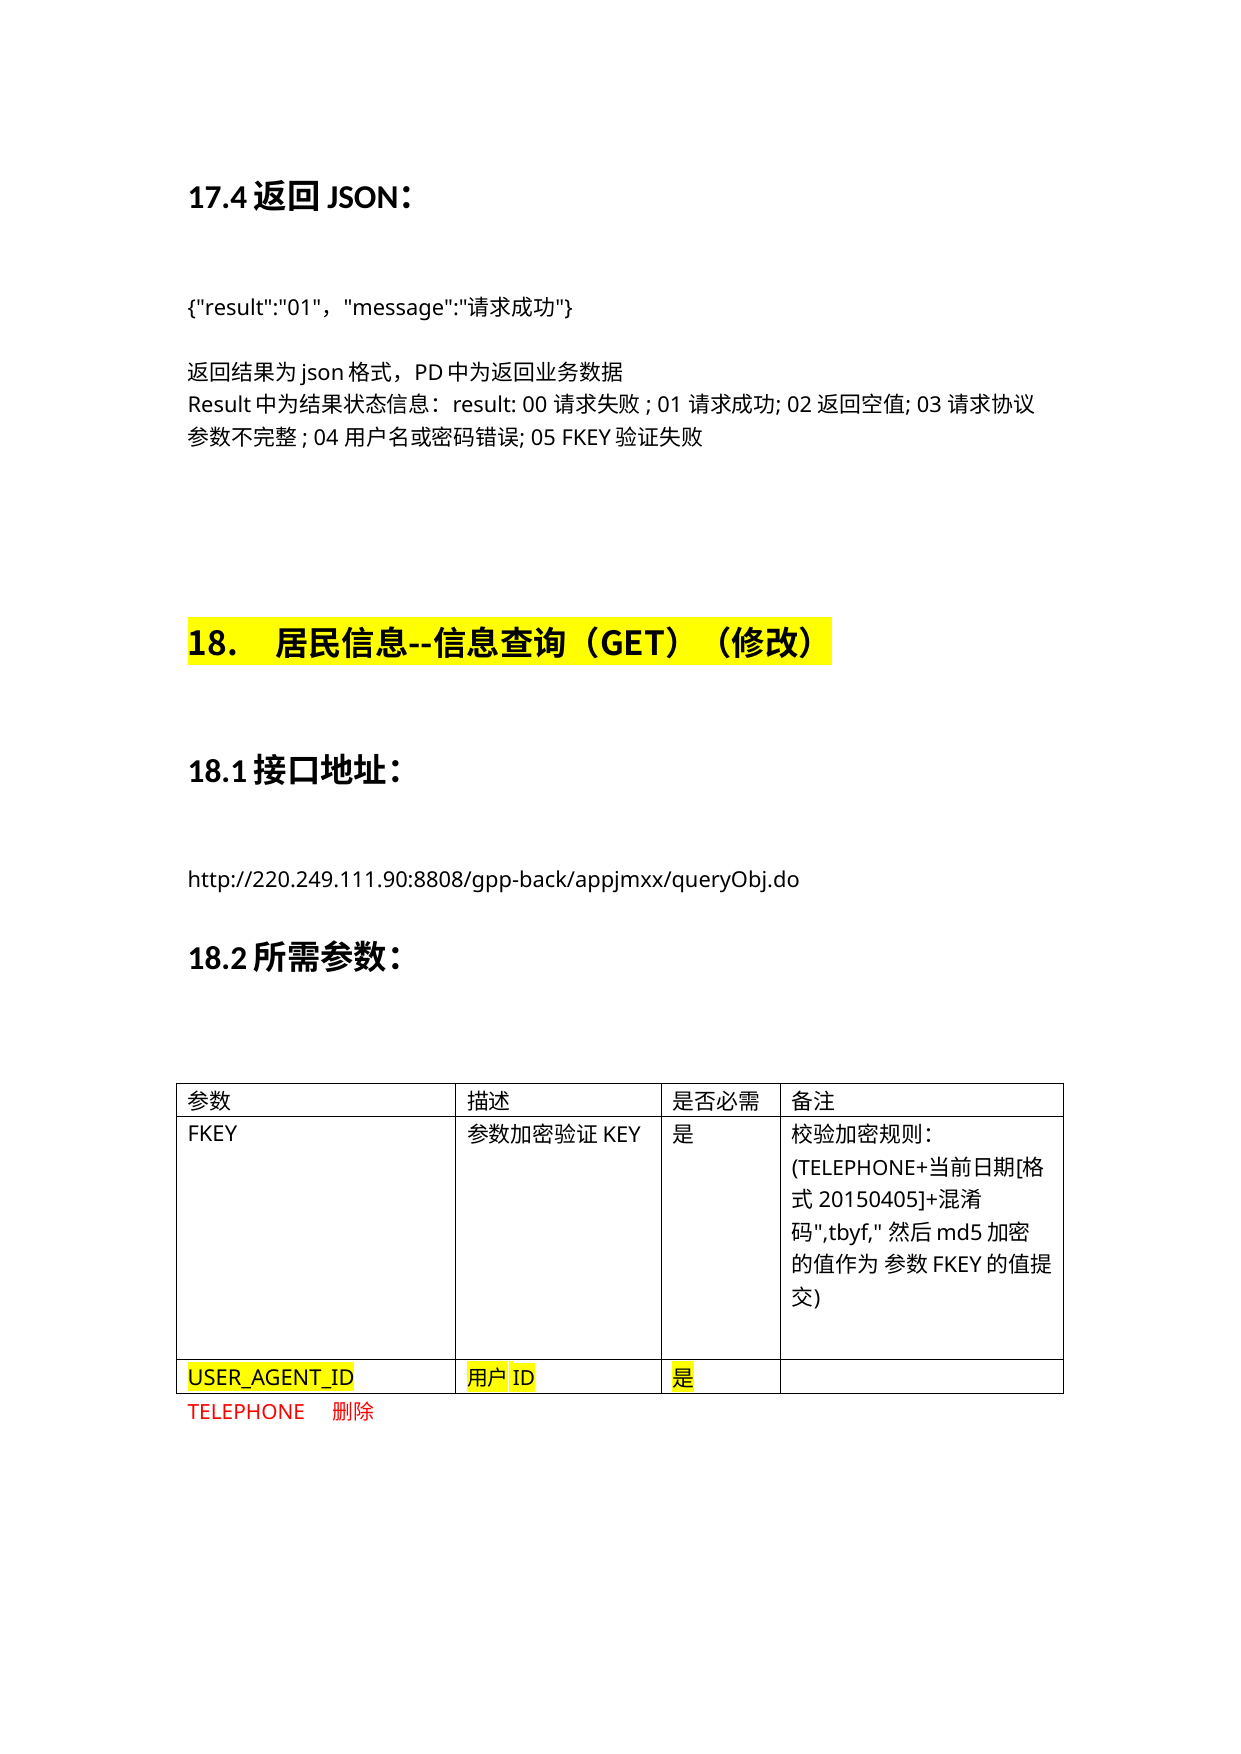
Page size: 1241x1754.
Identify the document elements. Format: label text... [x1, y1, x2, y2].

table_cell USER_AGENT_ID [177, 1360, 455, 1393]
table_header 是否必需 [662, 1084, 780, 1116]
subtitle 17.4返回JSON： [187, 162, 1053, 227]
text {"result":"01"，"message":"请求成功"} [187, 289, 1053, 322]
text Result中为结果状态信息：result: 00 请求失败 ; 01 请求成功; 02 返回空值; 03 请求协议参数不完整 ; 04 用户名或密码错误; 05 FKEY验证失败 [187, 387, 1053, 452]
subtitle 18.1接口地址： [187, 736, 1053, 801]
text TELEPHONE 删除 [187, 1394, 1053, 1426]
text 返回结果为json格式，PD中为返回业务数据 [187, 354, 1053, 387]
subtitle 居民信息--信息查询（GET）（修改） [187, 609, 1053, 674]
table_header 参数 [177, 1084, 455, 1116]
text http://220.249.111.90:8808/gpp-back/appjmxx/queryObj.do [187, 863, 1053, 896]
table_cell 用户ID [456, 1360, 661, 1393]
subtitle 18.2所需参数： [187, 923, 1053, 988]
table_cell 是 [662, 1117, 780, 1359]
table_header 描述 [456, 1084, 661, 1116]
table_cell 校验加密规则：(TELEPHONE+当前日期[格式 20150405]+混淆码",tbyf," 然后md5加密 的值作为 参数FKEY的值提交) [781, 1117, 1063, 1359]
table_header 备注 [781, 1084, 1063, 1116]
table_cell 是 [662, 1360, 780, 1393]
table_cell 参数加密验证KEY [456, 1117, 661, 1359]
table_cell FKEY [177, 1117, 455, 1359]
table_cell [781, 1360, 1063, 1393]
